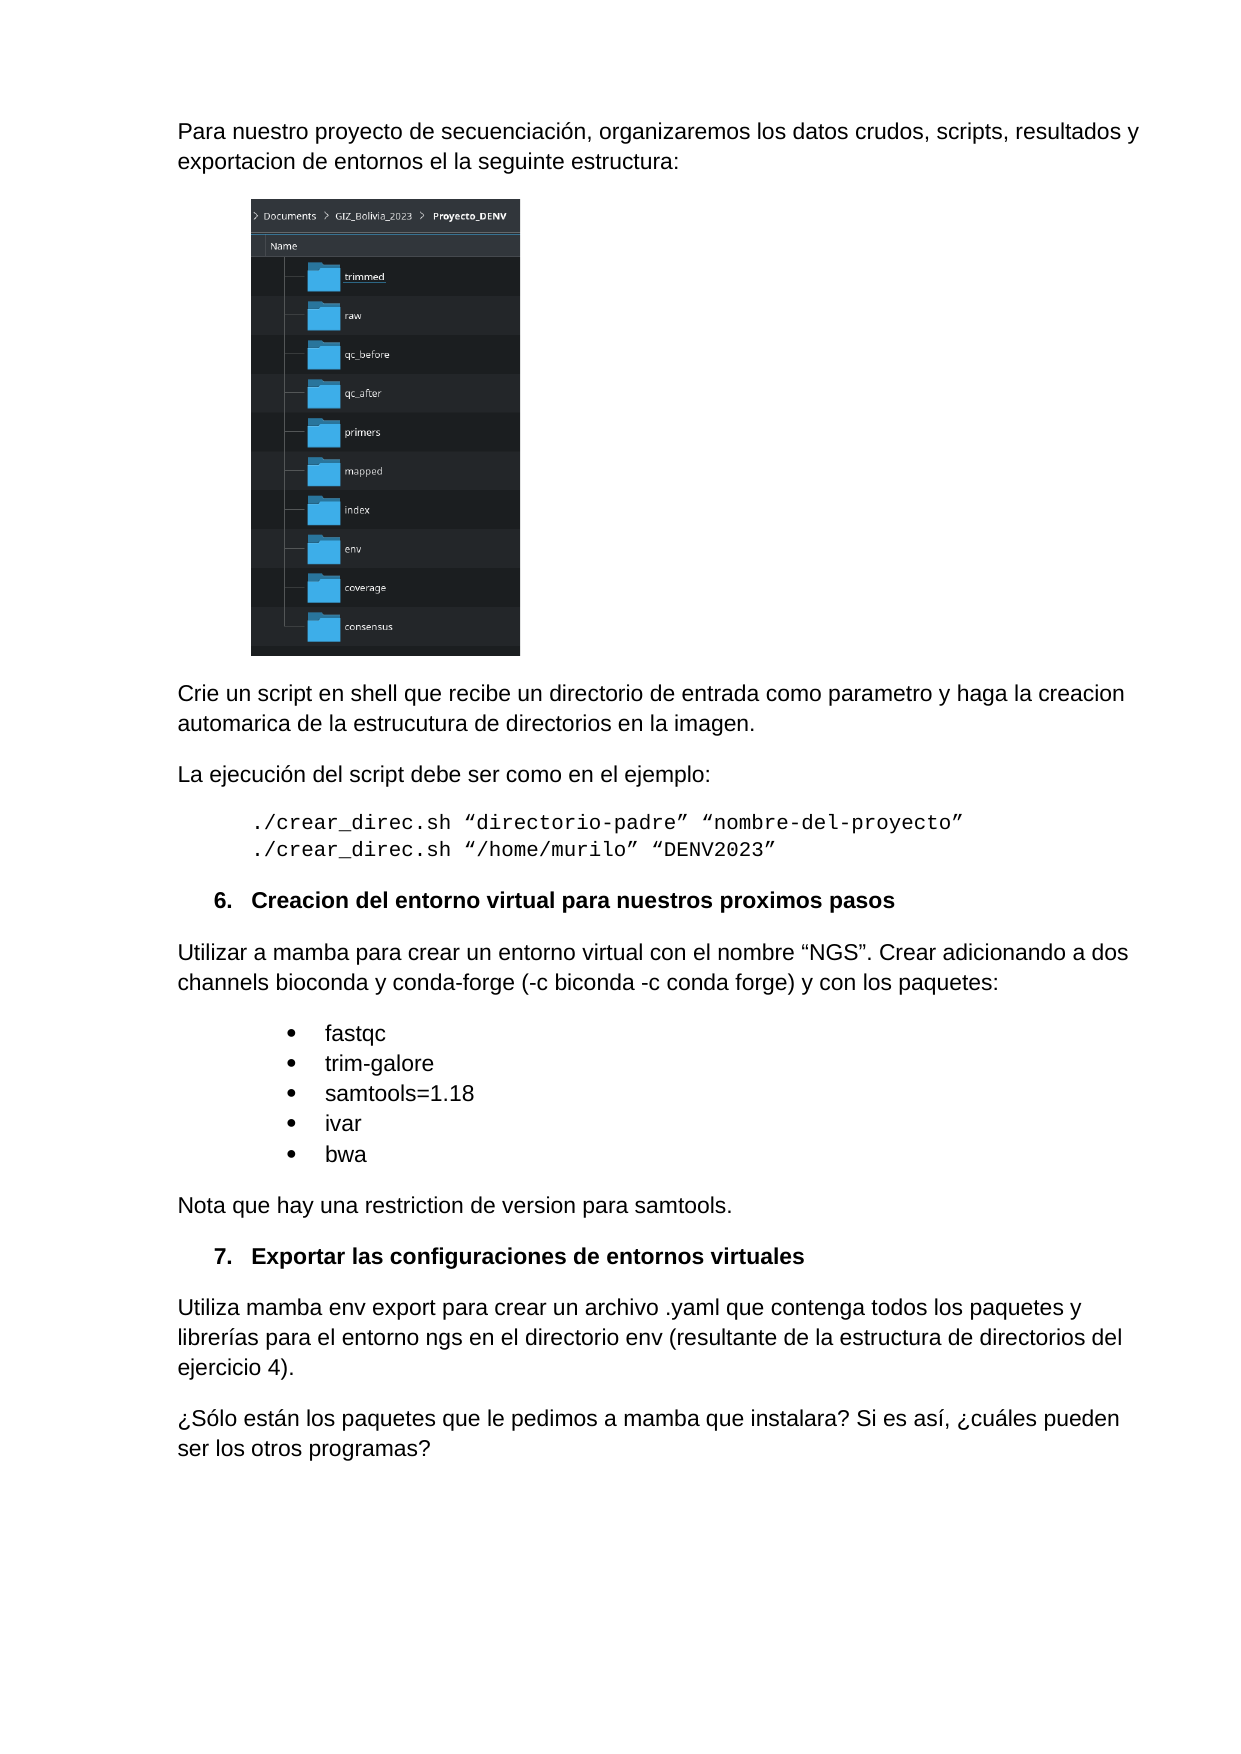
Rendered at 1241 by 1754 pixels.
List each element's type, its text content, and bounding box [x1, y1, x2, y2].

list samtools=1.18 [287, 1080, 1152, 1106]
text ./crear_direc.sh “directorio-padre” “nombre-del-proyecto” ./crear_direc.sh “/home/murilo” “DENV2023” [251, 812, 1152, 863]
text Utiliza mamba env export para crear un archivo .yaml que contenga todos los paquetes y librerías para el entorno ngs en el directorio env (resultante de la estructura de directorios del ejercicio 4). [177, 1294, 1152, 1380]
text ¿Sólo están los paquetes que le pedimos a mamba que instalara? Si es así, ¿cuáles pueden ser los otros programas? [177, 1405, 1152, 1462]
text La ejecución del script debe ser como en el ejemplo: [177, 761, 1152, 787]
text Crie un script en shell que recibe un directorio de entrada como parametro y haga la creacion automarica de la estrucutura de directorios en la imagen. [177, 680, 1152, 736]
text Nota que hay una restriction de version para samtools. [177, 1192, 1152, 1218]
list fastqc [287, 1020, 1152, 1046]
list Exportar las configuraciones de entornos virtuales [213, 1243, 1152, 1269]
list Creacion del entorno virtual para nuestros proximos pasos [213, 887, 1152, 914]
text Utilizar a mamba para crear un entorno virtual con el nombre “NGS”. Crear adicionando a dos channels bioconda y conda-forge (-c biconda -c conda forge) y con los paquetes: [177, 938, 1152, 995]
list trim-galore [287, 1050, 1152, 1076]
picture [251, 199, 521, 656]
list ivar [287, 1110, 1152, 1137]
text Para nuestro proyecto de secuenciación, organizaremos los datos crudos, scripts, resultados y exportacion de entornos el la seguinte estructura: [177, 118, 1152, 175]
list bwa [287, 1141, 1152, 1167]
